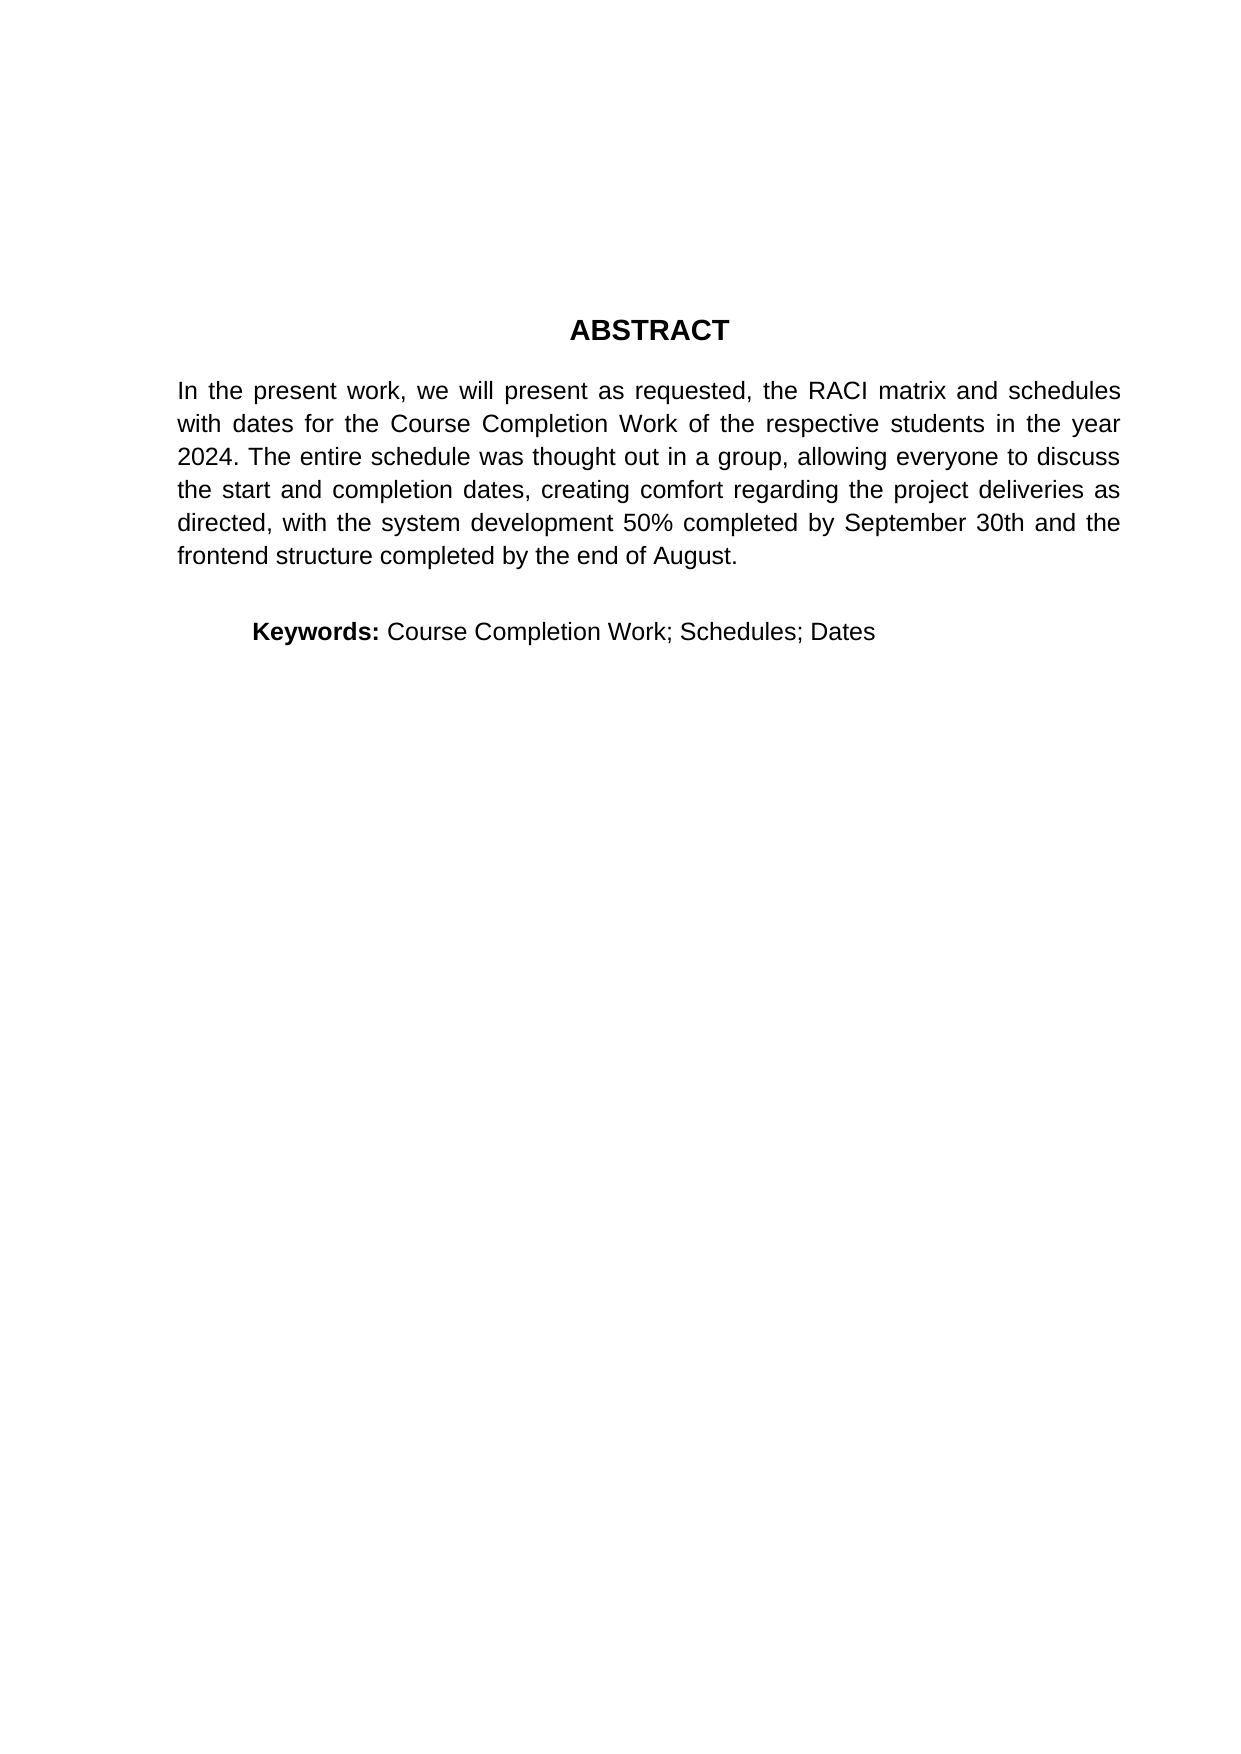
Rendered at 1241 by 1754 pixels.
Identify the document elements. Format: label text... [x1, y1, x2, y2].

subtitle ABSTRACT [177, 313, 1122, 347]
text Keywords: Course Completion Work; Schedules; Dates [177, 617, 1122, 646]
text In the present work, we will present as requested, the RACI matrix and schedules with dates for the Course Completion Work of the respective students in the year 2024. The entire schedule was thought out in a group, allowing everyone to discuss the start and completion dates, creating comfort regarding the project deliveries as directed, with the system development 50% completed by September 30th and the frontend structure completed by the end of August. [177, 376, 1122, 570]
